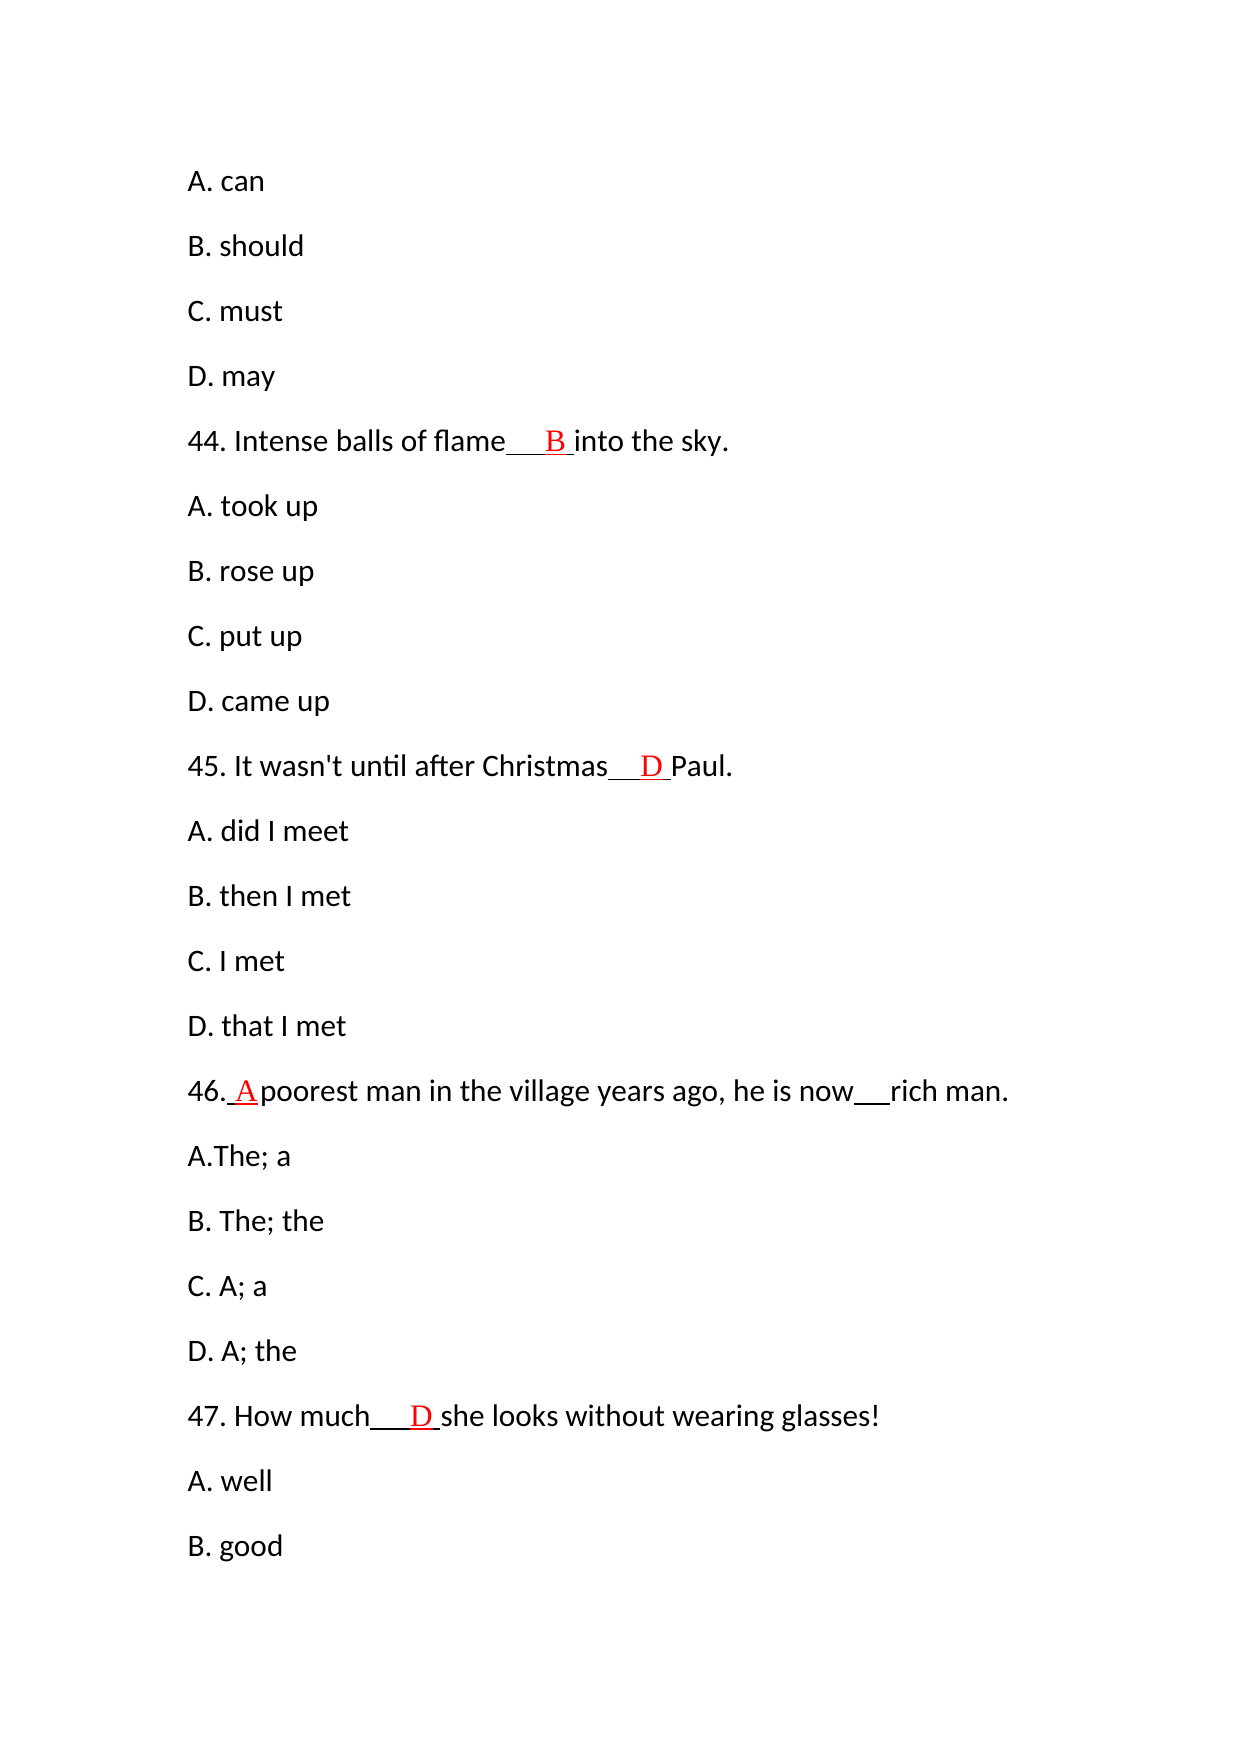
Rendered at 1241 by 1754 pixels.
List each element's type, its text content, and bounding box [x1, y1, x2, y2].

list good [187, 1526, 1096, 1564]
list that I met [187, 1006, 1096, 1044]
list Intense balls of flame B into the sky. [187, 421, 1096, 459]
list rose up [187, 551, 1096, 589]
list put up [187, 616, 1096, 654]
list How much D she looks without wearing glasses! [187, 1396, 1096, 1434]
list took up [187, 486, 1096, 524]
list It wasn't until after Christmas D Paul. [187, 746, 1096, 784]
list did I meet [187, 811, 1096, 849]
list well [187, 1461, 1096, 1499]
list A; a [187, 1266, 1096, 1304]
list then I met [187, 876, 1096, 914]
list A; the [187, 1331, 1096, 1369]
list The; the [187, 1201, 1096, 1239]
list may [187, 356, 1096, 394]
list must [187, 291, 1096, 329]
list came up [187, 681, 1096, 719]
list I met [187, 941, 1096, 979]
list A poorest man in the village years ago, he is now rich man. A.The; a [187, 1071, 1010, 1174]
list should [187, 226, 1096, 264]
list can [187, 161, 1096, 199]
